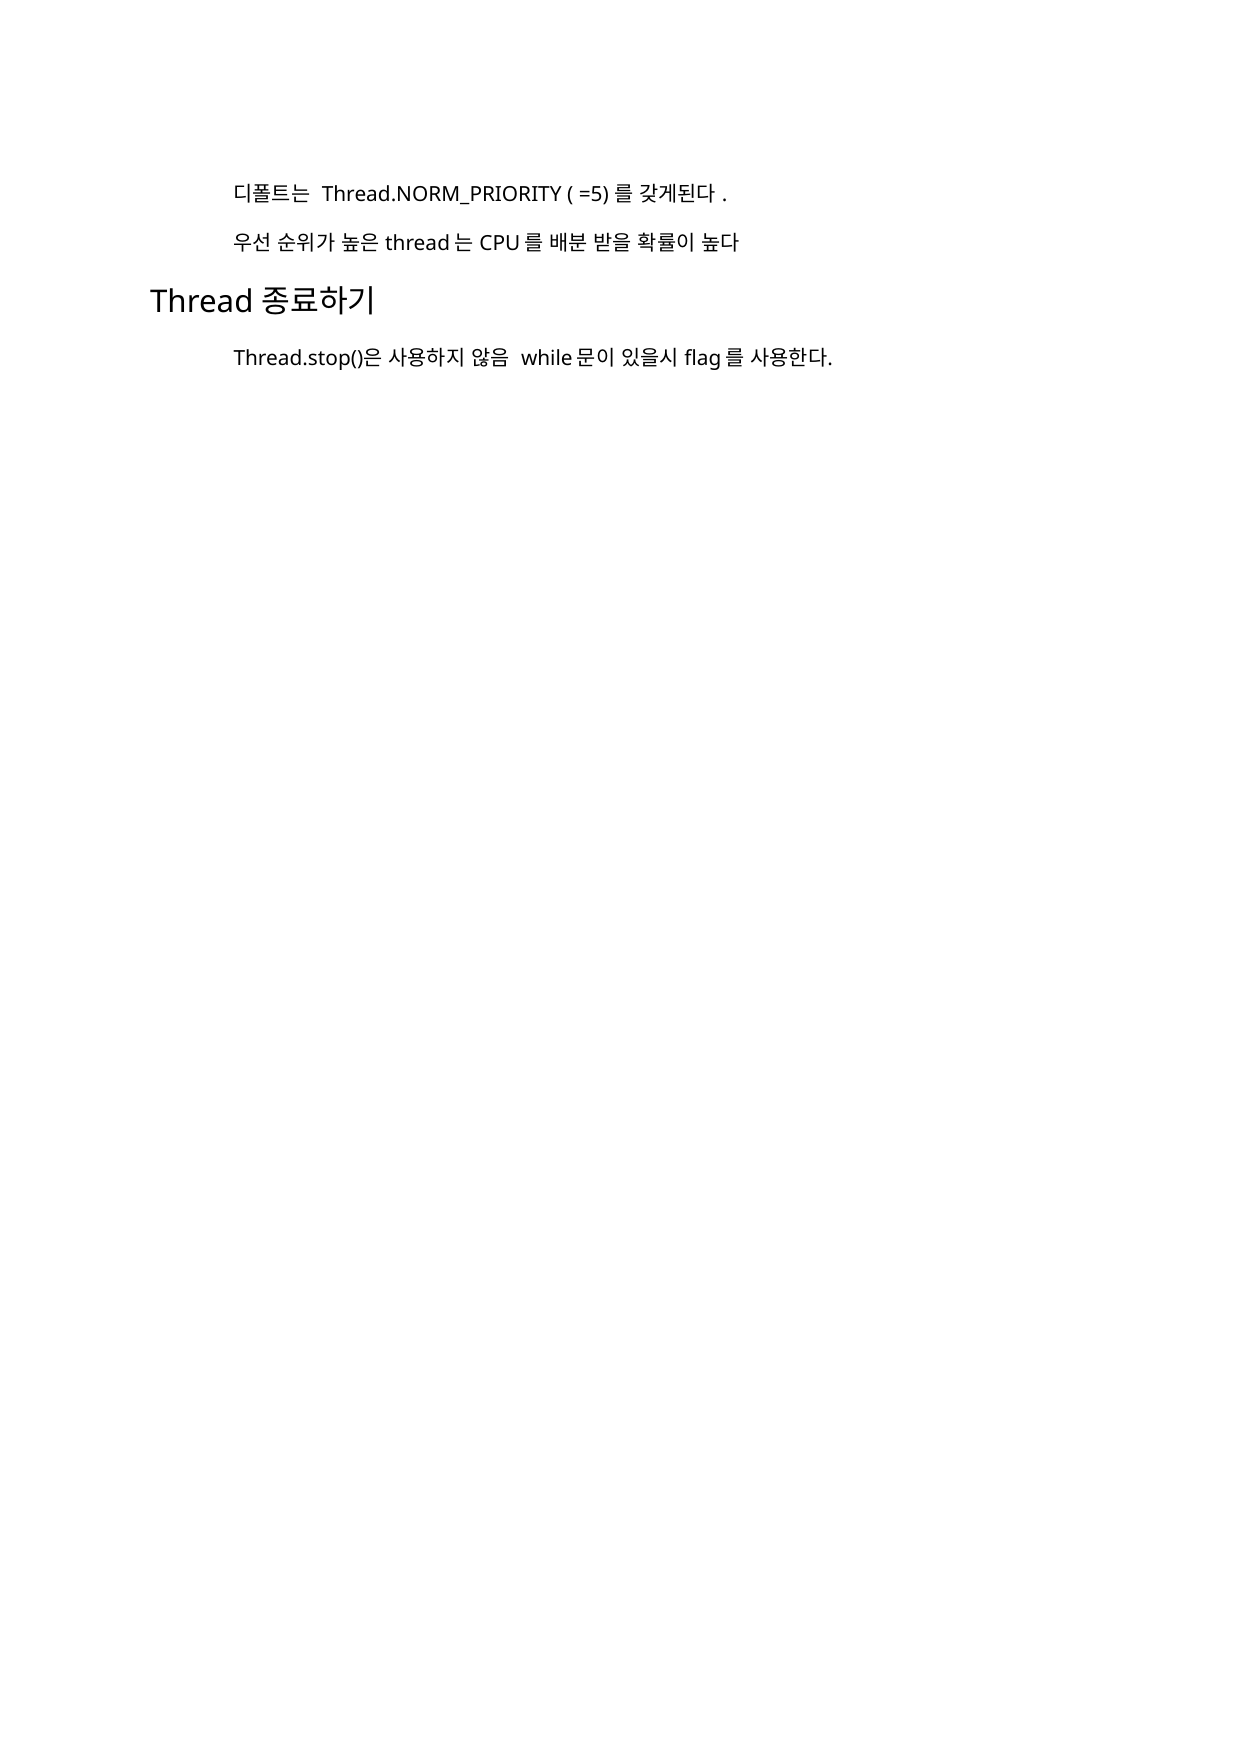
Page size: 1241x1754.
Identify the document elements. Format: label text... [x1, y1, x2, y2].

text 우선 순위가 높은 thread는 CPU를 배분 받을 확률이 높다 [150, 227, 1090, 257]
text 디폴트는 Thread.NORM_PRIORITY ( =5) 를 갖게된다 . [150, 177, 1090, 207]
text Thread.stop()은 사용하지 않음 while문이 있을시 flag를 사용한다. [150, 342, 1090, 372]
text Thread 종료하기 [150, 276, 1090, 321]
